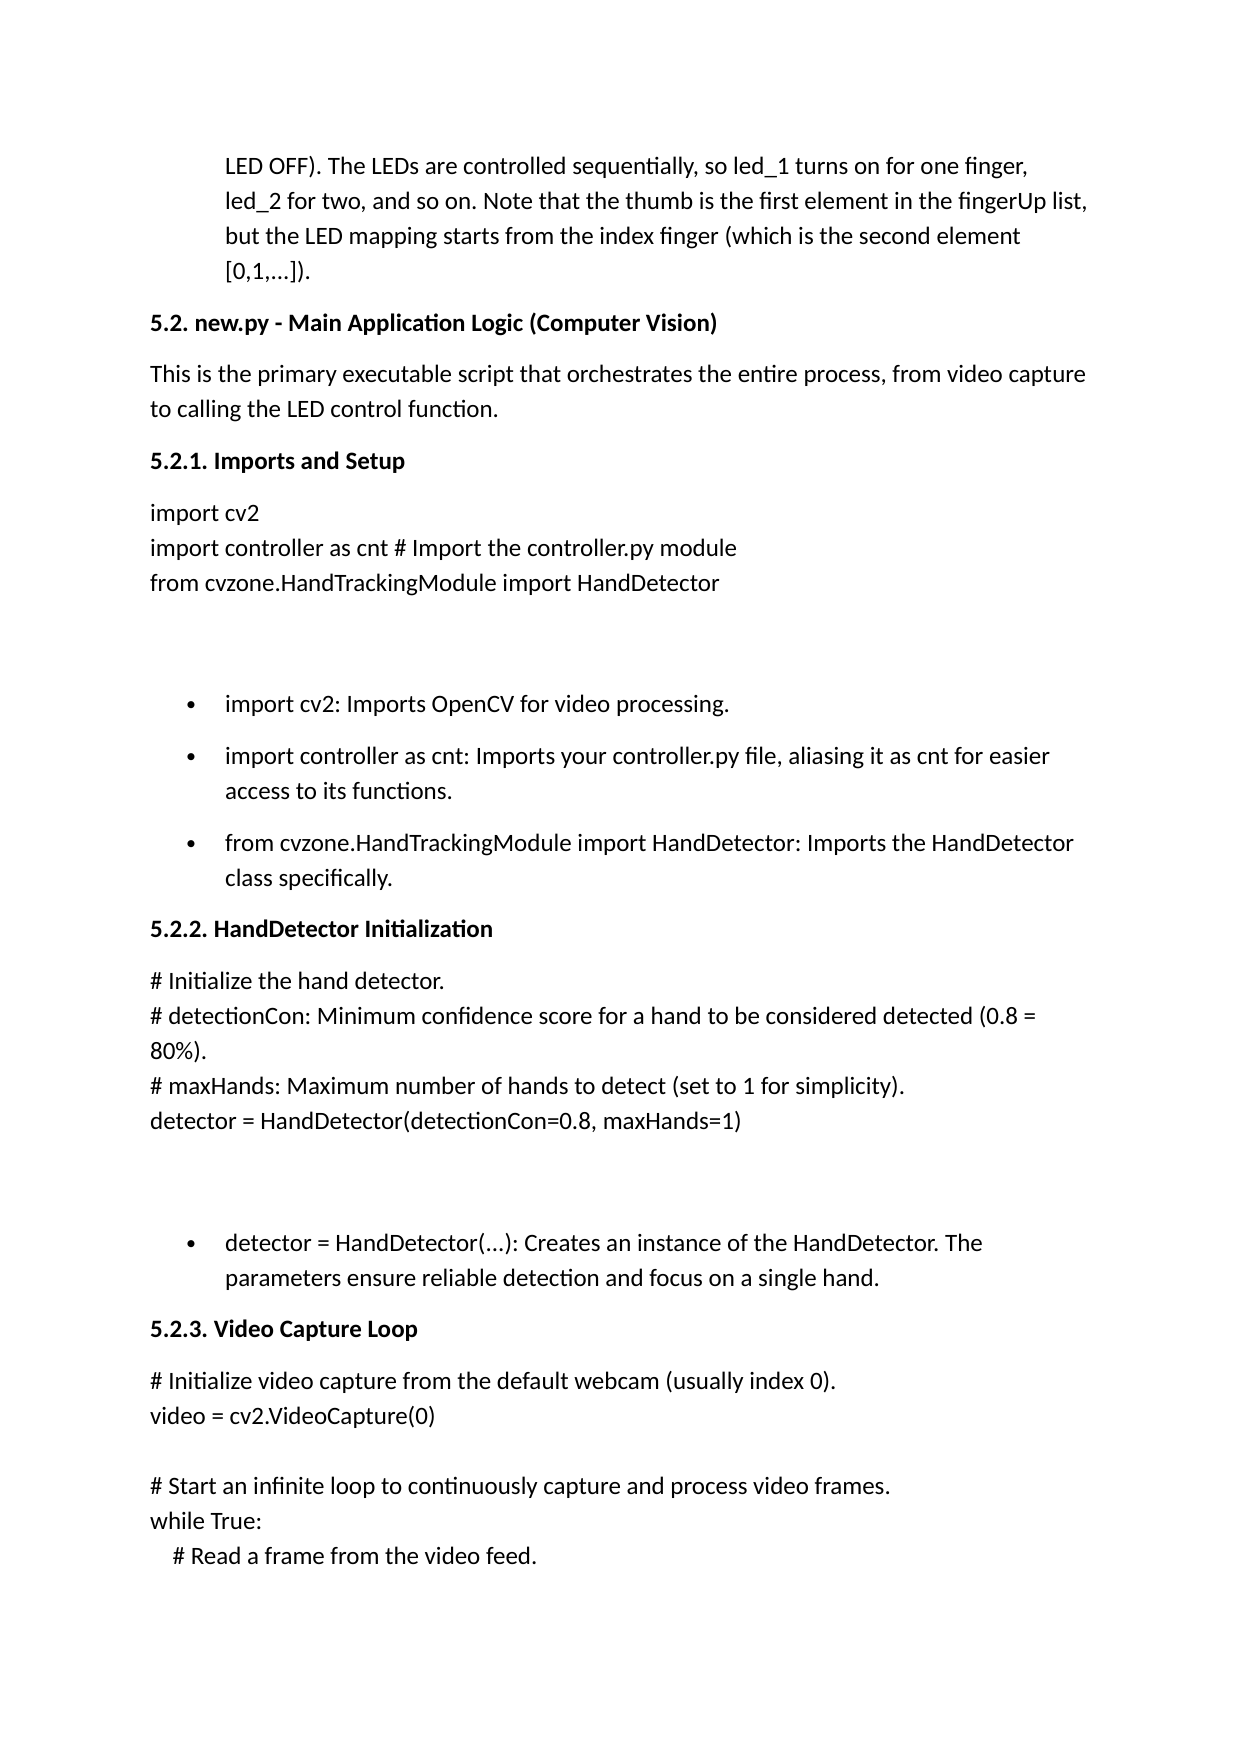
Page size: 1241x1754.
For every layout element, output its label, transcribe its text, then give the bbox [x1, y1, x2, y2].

text import cv2 import controller as cnt # Import the controller.py module from cvzone.HandTrackingModule import HandDetector [150, 497, 1090, 667]
list from cvzone.HandTrackingModule import HandDetector: Imports the HandDetector class specifically. [187, 827, 1090, 892]
list import controller as cnt: Imports your controller.py file, aliasing it as cnt for easier access to its functions. [187, 740, 1090, 806]
list detector = HandDetector(...): Creates an instance of the HandDetector. The parameters ensure reliable detection and focus on a single hand. [187, 1227, 1090, 1292]
text 5.2.1. Imports and Setup [150, 445, 1090, 476]
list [187, 150, 1090, 286]
text # Initialize the hand detector. # detectionCon: Minimum confidence score for a hand to be considered detected (0.8 = 80%). # maxHands: Maximum number of hands to detect (set to 1 for simplicity). detector = HandDetector(detectionCon=0.8, maxHands=1) [150, 965, 1090, 1206]
text 5.2.3. Video Capture Loop [150, 1313, 1090, 1344]
text 5.2.2. HandDetector Initialization [150, 913, 1090, 944]
text 5.2. new.py - Main Application Logic (Computer Vision) [150, 307, 1090, 337]
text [150, 1365, 1090, 1571]
text This is the primary executable script that orchestrates the entire process, from video capture to calling the LED control function. [150, 358, 1090, 424]
list import cv2: Imports OpenCV for video processing. [187, 688, 1090, 719]
